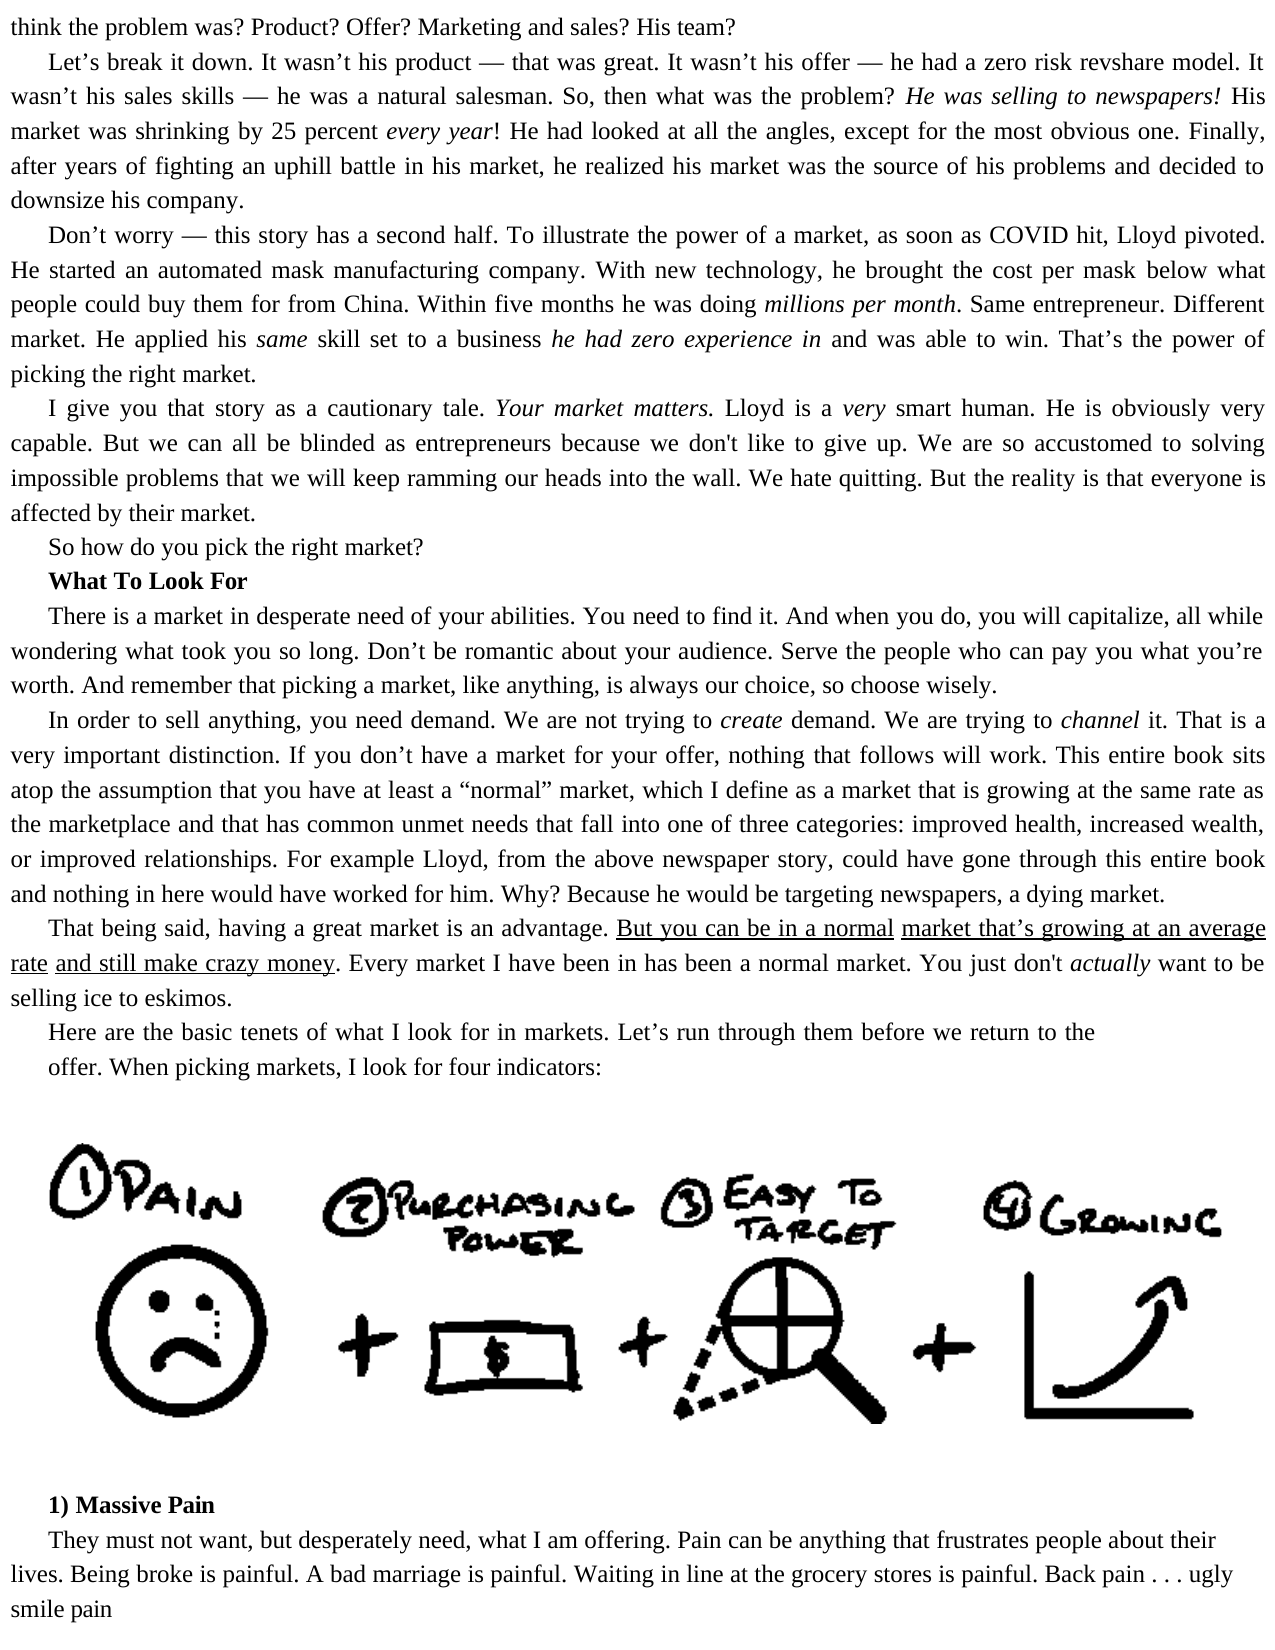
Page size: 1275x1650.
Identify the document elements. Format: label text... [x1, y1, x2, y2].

text Let’s break it down. It wasn’t his product — that was great. It wasn’t his offer — he had a zero risk revshare model. It wasn’t his sales skills — he was a natural salesman. So, then what was the problem? He was selling to newspapers! His market was shrinking by 25 percent every year! He had looked at all the angles, except for the most obvious one. Finally, after years of fighting an uphill battle in his market, he realized his market was the source of his problems and decided to downsize his company. [10, 47, 1266, 214]
subtitle What To Look For [48, 566, 1275, 595]
text There is a market in desperate need of your abilities. You need to find it. And when you do, you will capitalize, all while wondering what took you so long. Don’t be romantic about your audience. Serve the people who can pay you what you’re worth. And remember that picking a market, like anything, is always our choice, so choose wisely. [10, 601, 1265, 699]
text In order to sell anything, you need demand. We are not trying to create demand. We are trying to channel it. That is a very important distinction. If you don’t have a market for your offer, nothing that follows will work. This entire book sits atop the assumption that you have at least a “normal” market, which I define as a market that is growing at the same rate as the marketplace and that has common unmet needs that fall into one of three categories: improved health, increased wealth, or improved relationships. For example Lloyd, from the above newspaper story, could have gone through this entire book and nothing in here would have worked for him. Why? Because he would be targeting newspapers, a dying market. [10, 705, 1266, 907]
text Here are the basic tenets of what I look for in markets. Let’s run through them before we return to the offer. When picking markets, I look for four indicators: [48, 1017, 1096, 1081]
text They must not want, but desperately need, what I am offering. Pain can be anything that frustrates people about their lives. Being broke is painful. A bad marriage is painful. Waiting in line at the grocery stores is painful. Back pain . . . ugly smile pain [10, 1525, 1275, 1623]
text That being said, having a great market is an advantage. But you can be in a normal market that’s growing at an average rate and still make crazy money. Every market I have been in has been a normal market. You just don't actually want to be selling ice to eskimos. [10, 913, 1266, 1012]
text think the problem was? Product? Offer? Marketing and sales? His team? [10, 12, 1275, 41]
subtitle Massive Pain [48, 1490, 1275, 1518]
picture [49, 1143, 1222, 1424]
text Don’t worry — this story has a second half. To illustrate the power of a market, as soon as COVID hit, Lloyd pivoted. He started an automated mask manufacturing company. With new technology, he brought the cost per mask below what people could buy them for from China. Within five months he was doing millions per month. Same entrepreneur. Different market. He applied his same skill set to a business he had zero experience in and was able to win. That’s the power of picking the right market. [10, 220, 1266, 388]
text I give you that story as a cautionary tale. Your market matters. Lloyd is a very smart human. He is obviously very capable. But we can all be blinded as entrepreneurs because we don't like to give up. We are so accustomed to solving impossible problems that we will keep ramming our heads into the wall. We hate quitting. But the reality is that everyone is affected by their market. [10, 393, 1266, 526]
text So how do you pick the right market? [48, 532, 1275, 561]
